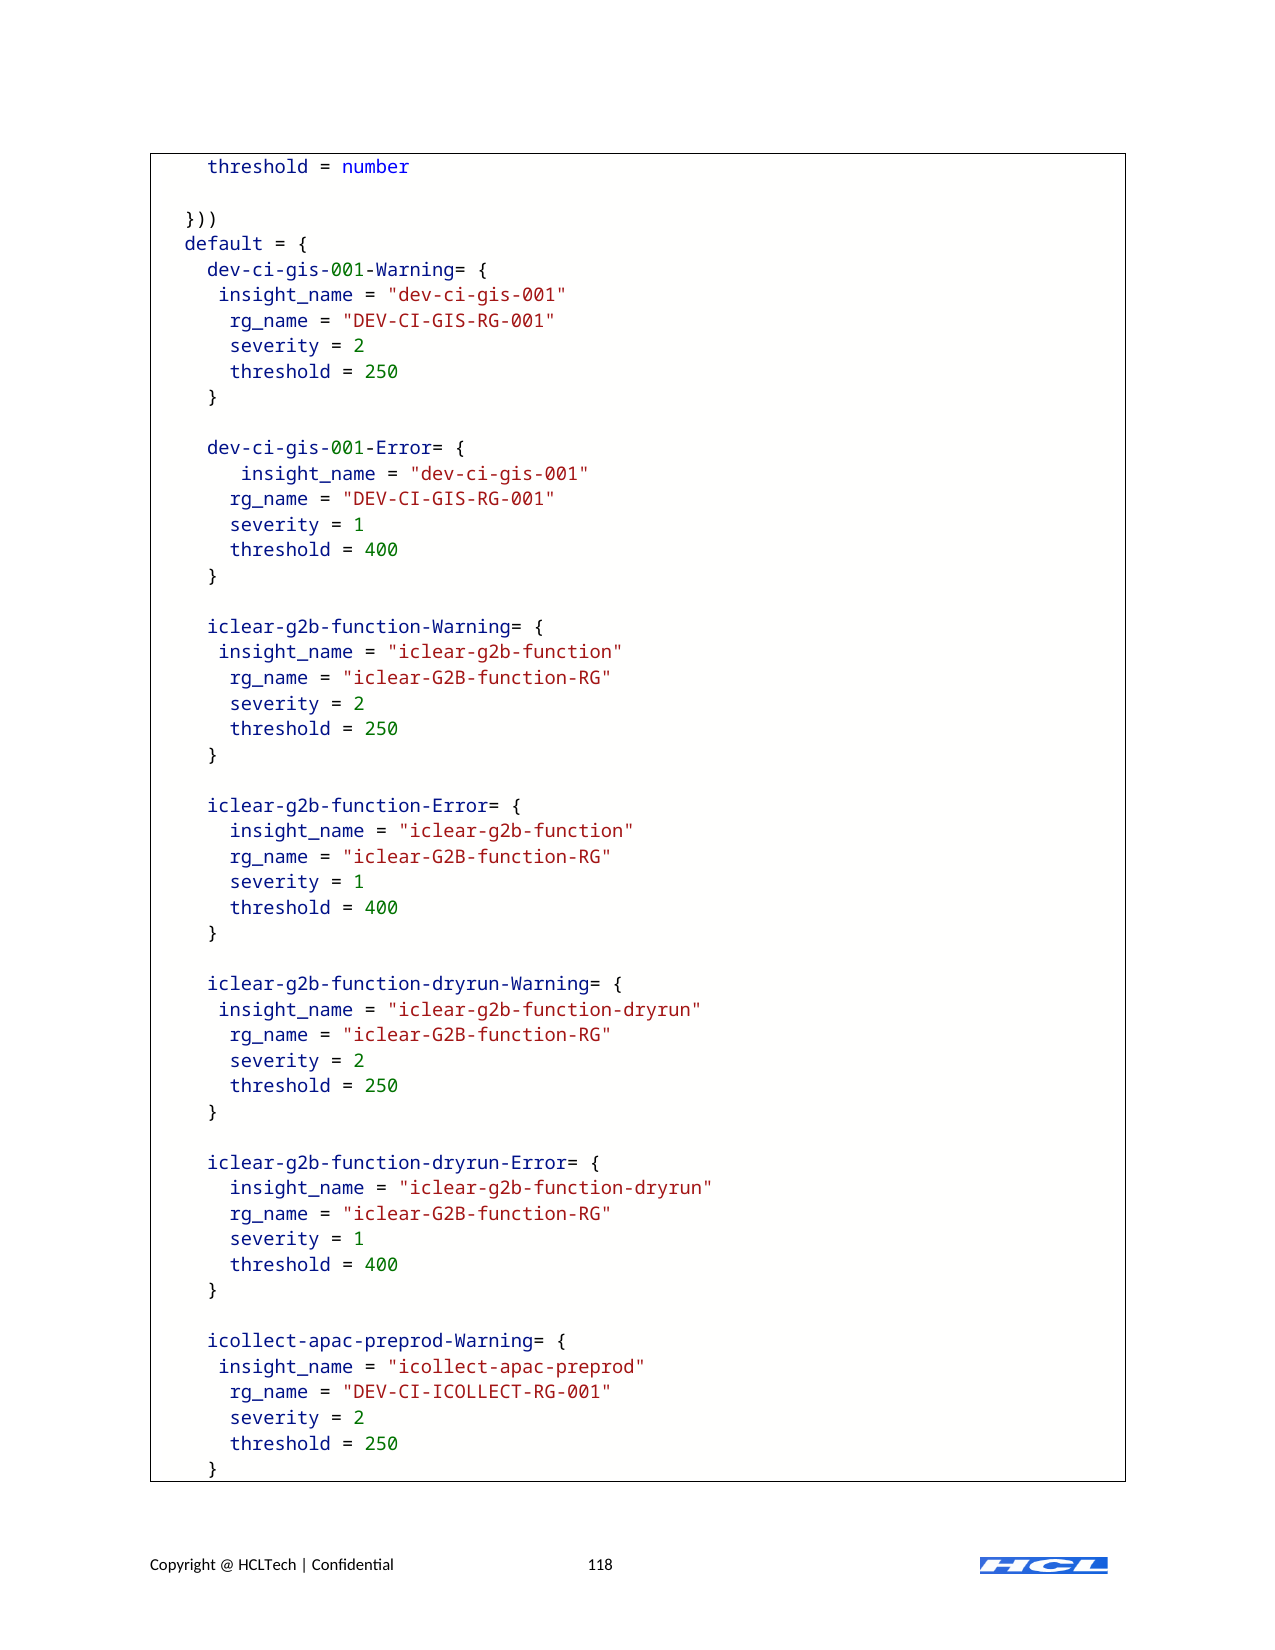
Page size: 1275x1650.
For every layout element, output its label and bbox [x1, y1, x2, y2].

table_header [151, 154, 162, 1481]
picture [980, 1557, 1108, 1574]
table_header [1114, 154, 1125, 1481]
